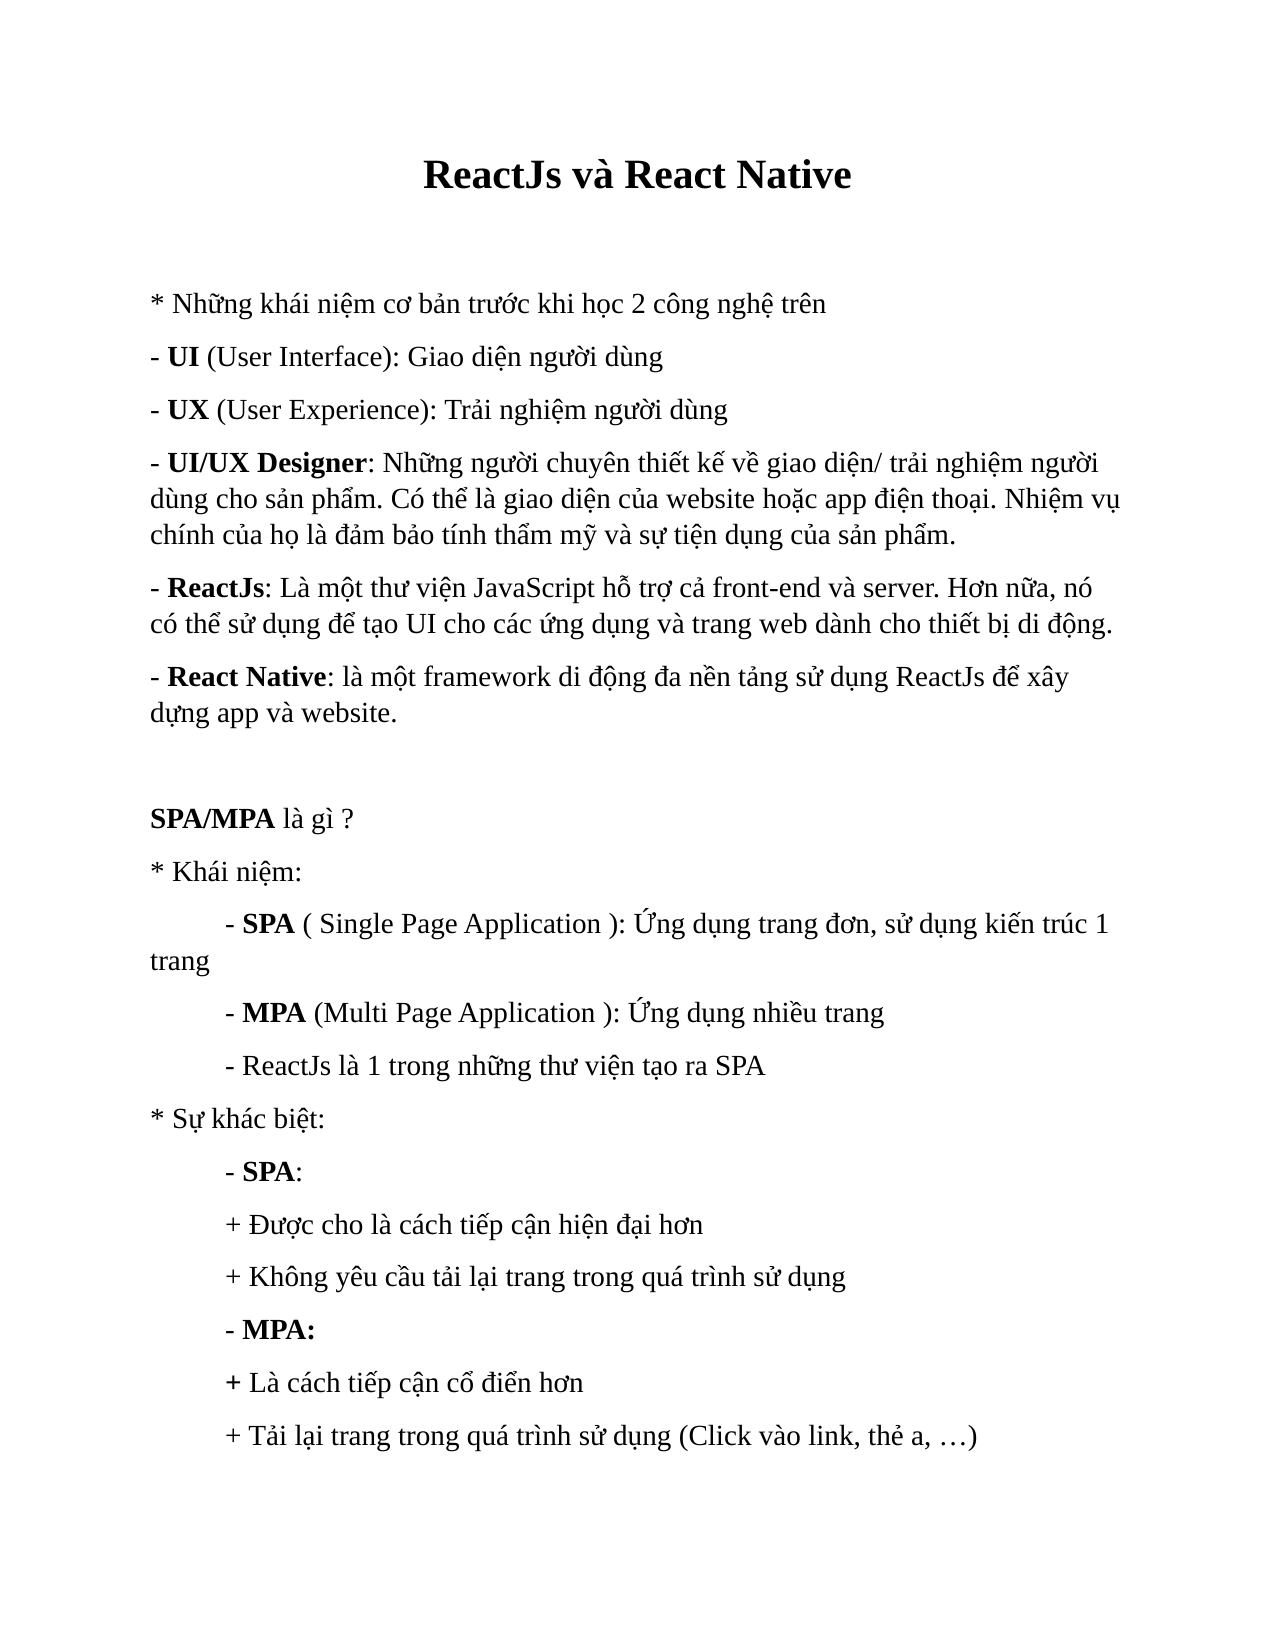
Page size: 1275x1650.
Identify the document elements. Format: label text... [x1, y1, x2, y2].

text - SPA: [150, 1154, 1125, 1187]
text - UI/UX Designer: Những người chuyên thiết kế về giao diện/ trải nghiệm người dùng cho sản phẩm. Có thể là giao diện của website hoặc app điện thoại. Nhiệm vụ chính của họ là đảm bảo tính thẩm mỹ và sự tiện dụng của sản phẩm. [150, 445, 1125, 551]
text - ReactJs: Là một thư viện JavaScript hỗ trợ cả front-end và server. Hơn nữa, nó có thể sử dụng để tạo UI cho các ứng dụng và trang web dành cho thiết bị di động. [150, 570, 1125, 640]
text - React Native: là một framework di động đa nền tảng sử dụng ReactJs để xây dựng app và website. [150, 659, 1125, 729]
text * Sự khác biệt: [150, 1101, 1125, 1135]
text - UX (User Experience): Trải nghiệm người dùng [150, 392, 1125, 426]
text + Tải lại trang trong quá trình sử dụng (Click vào link, thẻ a, …) [150, 1418, 1125, 1452]
text + Được cho là cách tiếp cận hiện đại hơn [150, 1207, 1125, 1240]
text * Những khái niệm cơ bản trước khi học 2 công nghệ trên [150, 287, 1125, 320]
text * Khái niệm: [150, 854, 1125, 887]
text ReactJs và React Native [150, 150, 1125, 198]
text - MPA (Multi Page Application ): Ứng dụng nhiều trang [150, 996, 1125, 1029]
text SPA/MPA là gì ? [150, 801, 1125, 834]
text + Không yêu cầu tải lại trang trong quá trình sử dụng [150, 1259, 1125, 1293]
text + Là cách tiếp cận cổ điển hơn [150, 1365, 1125, 1399]
text - ReactJs là 1 trong những thư viện tạo ra SPA [150, 1048, 1125, 1082]
text - SPA ( Single Page Application ): Ứng dụng trang đơn, sử dụng kiến trúc 1 trang [150, 907, 1125, 976]
text - MPA: [150, 1312, 1125, 1346]
text - UI (User Interface): Giao diện người dùng [150, 339, 1125, 373]
